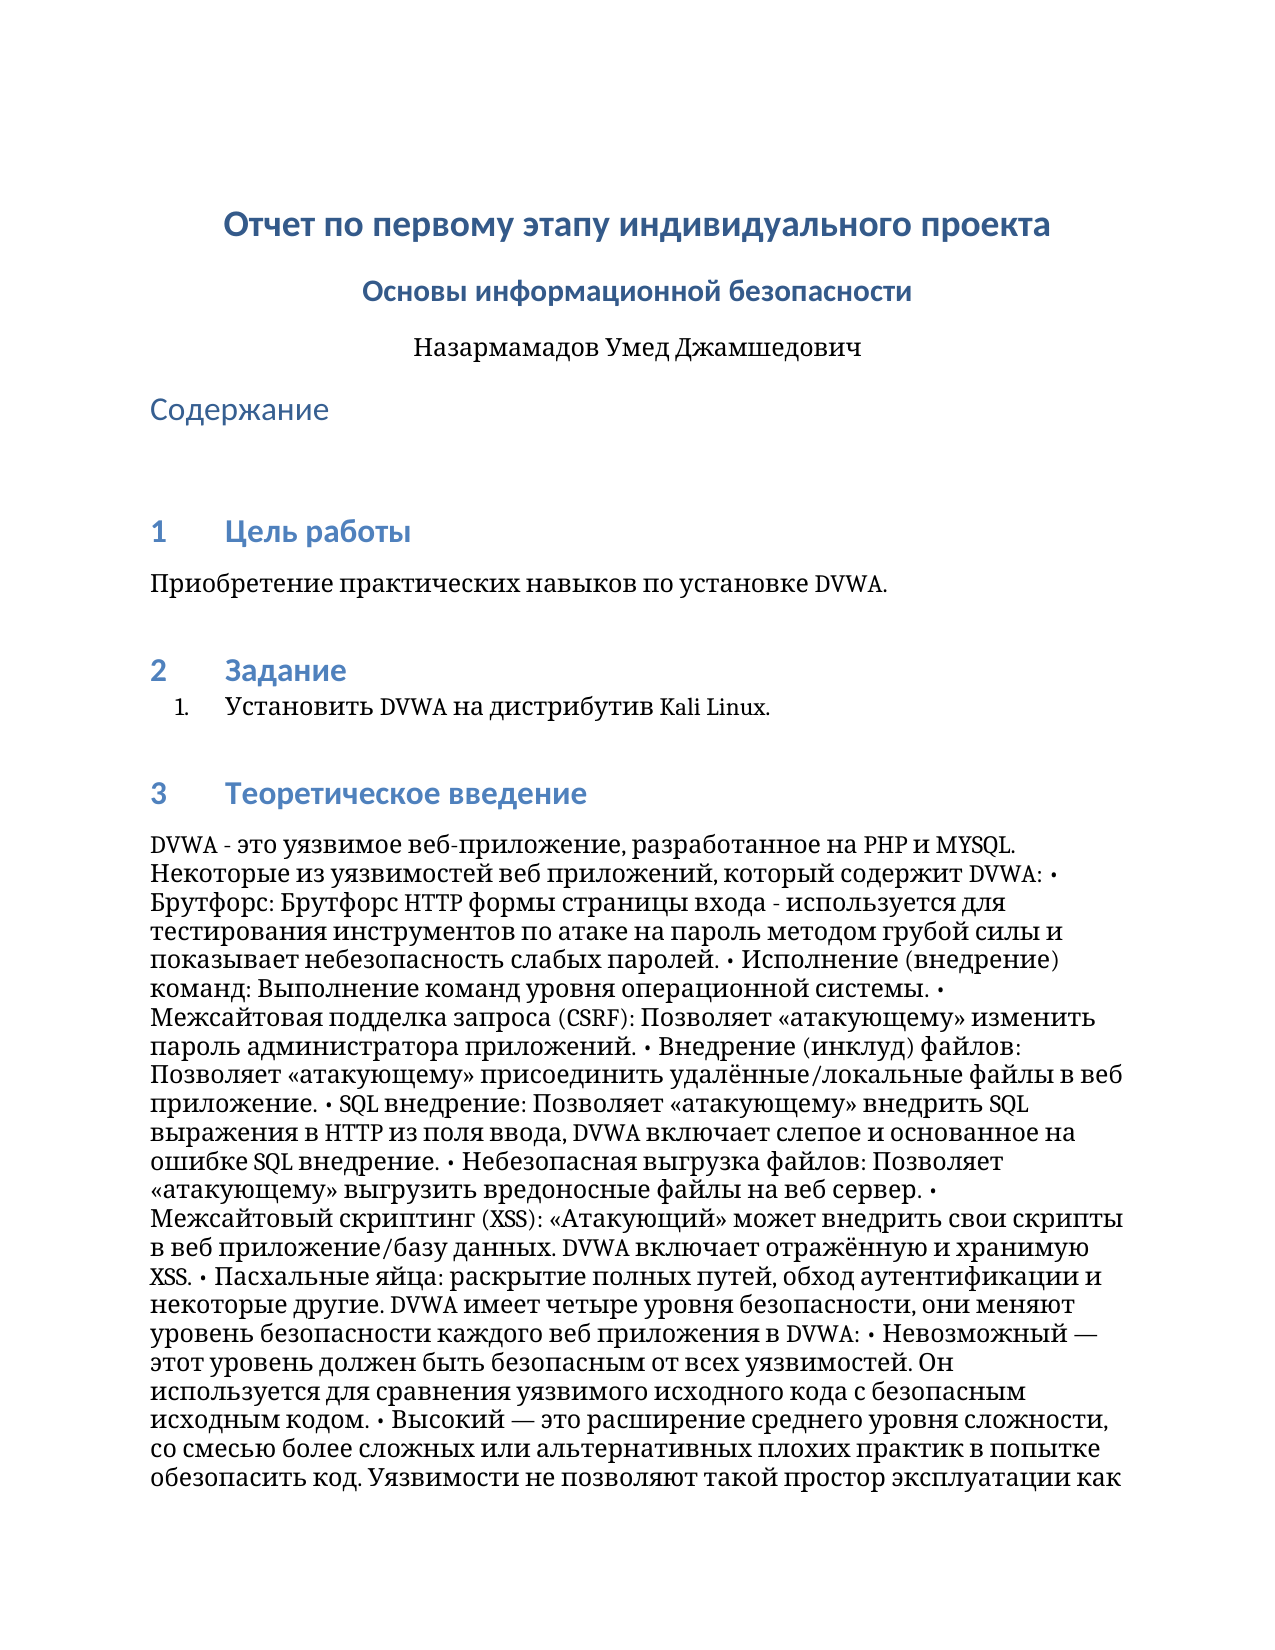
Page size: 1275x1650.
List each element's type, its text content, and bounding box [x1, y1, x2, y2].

subtitle Основы информационной безопасности [150, 271, 1125, 309]
subtitle 2 Задание [150, 649, 1125, 689]
list Установить DVWA на дистрибутив Kali Linux. [175, 693, 1125, 722]
text Назармамадов Умед Джамшедович [150, 334, 1125, 363]
text Приобретение практических навыков по установке DVWA. [150, 570, 1125, 599]
subtitle 3 Теоретическое введение [150, 772, 1125, 813]
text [150, 831, 1125, 1493]
title Отчет по первому этапу индивидуального проекта [150, 200, 1125, 246]
subtitle 1 Цель работы [150, 510, 1125, 551]
